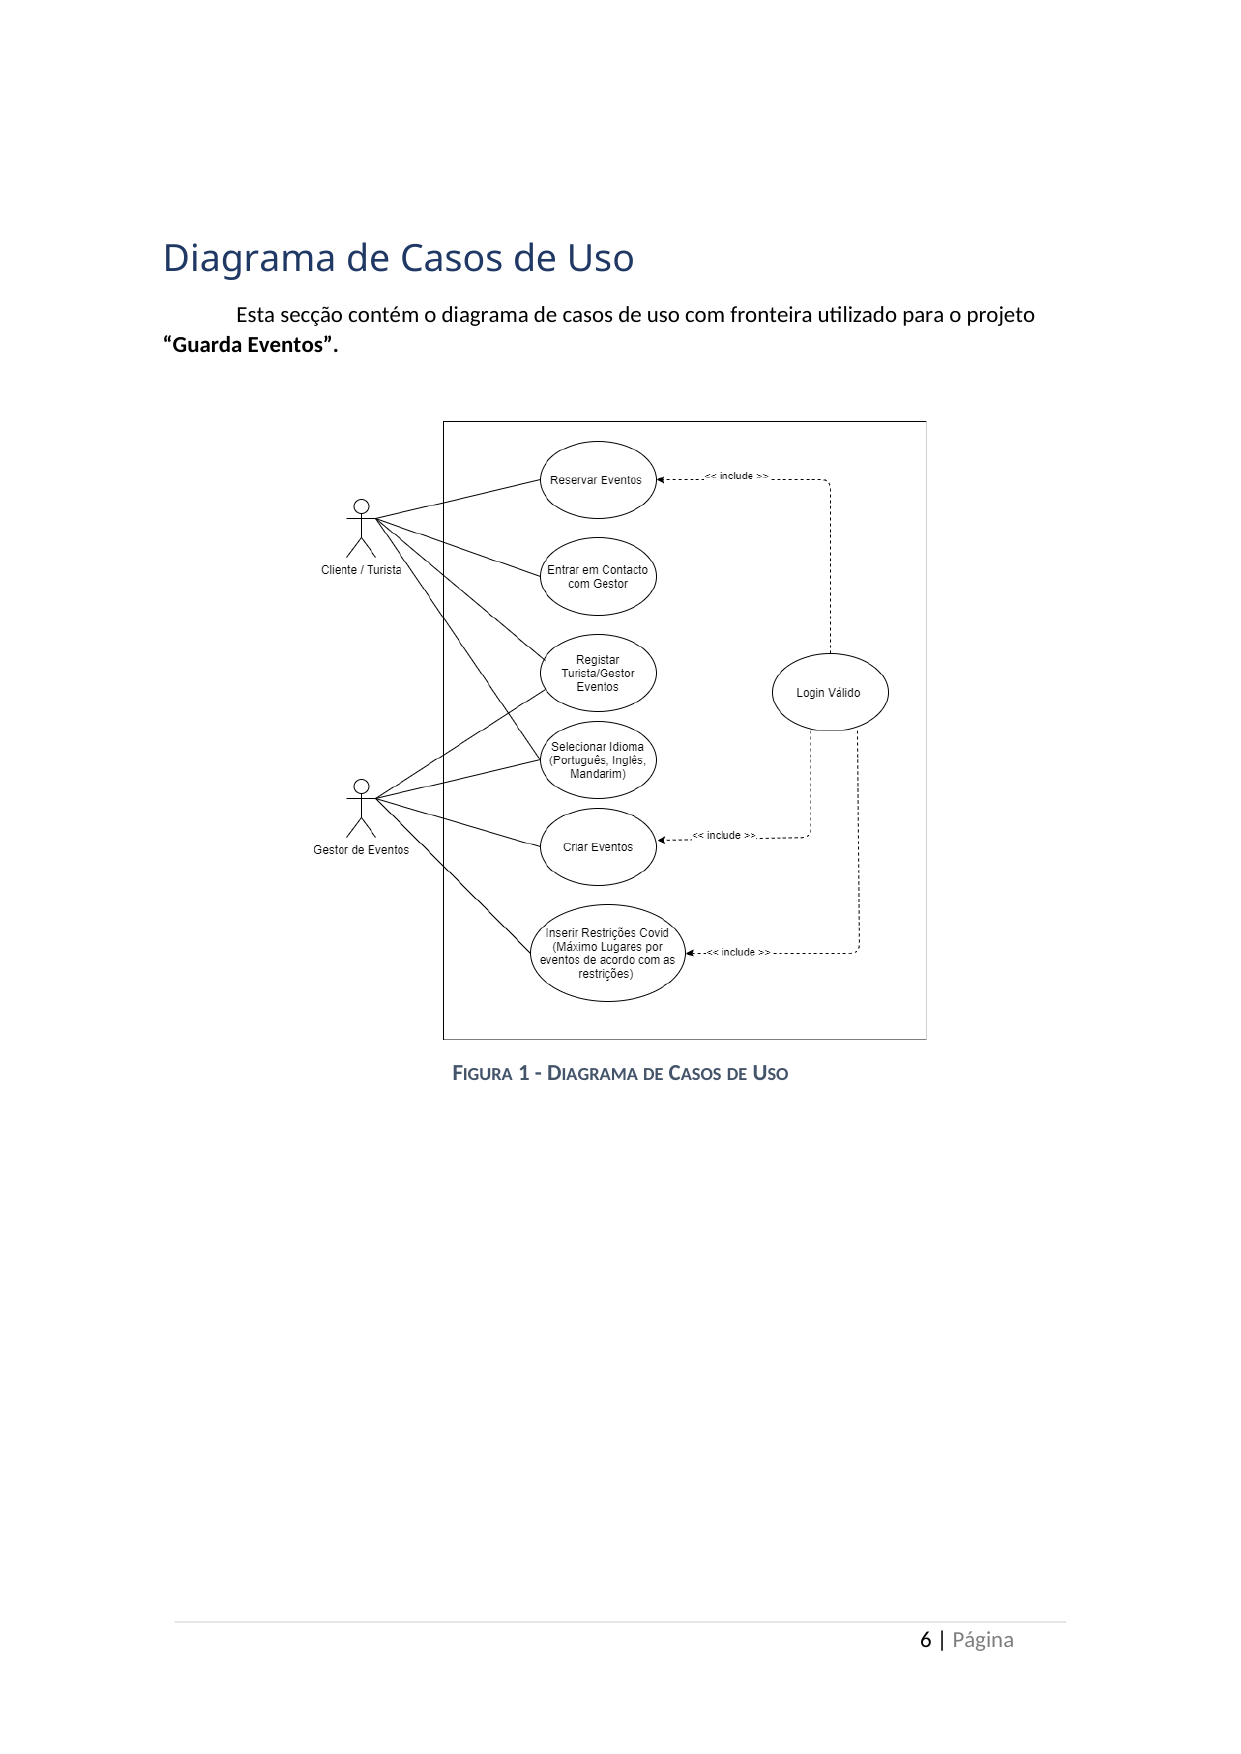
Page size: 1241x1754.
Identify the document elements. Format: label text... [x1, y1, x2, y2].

subtitle Diagrama de Casos de Uso [162, 231, 1078, 282]
picture [313, 421, 927, 1040]
text Esta secção contém o diagrama de casos de uso com fronteira utilizado para o projeto “Guarda Eventos”. [162, 300, 1078, 358]
text Figura 1 - Diagrama de Casos de Uso [162, 1058, 1078, 1086]
